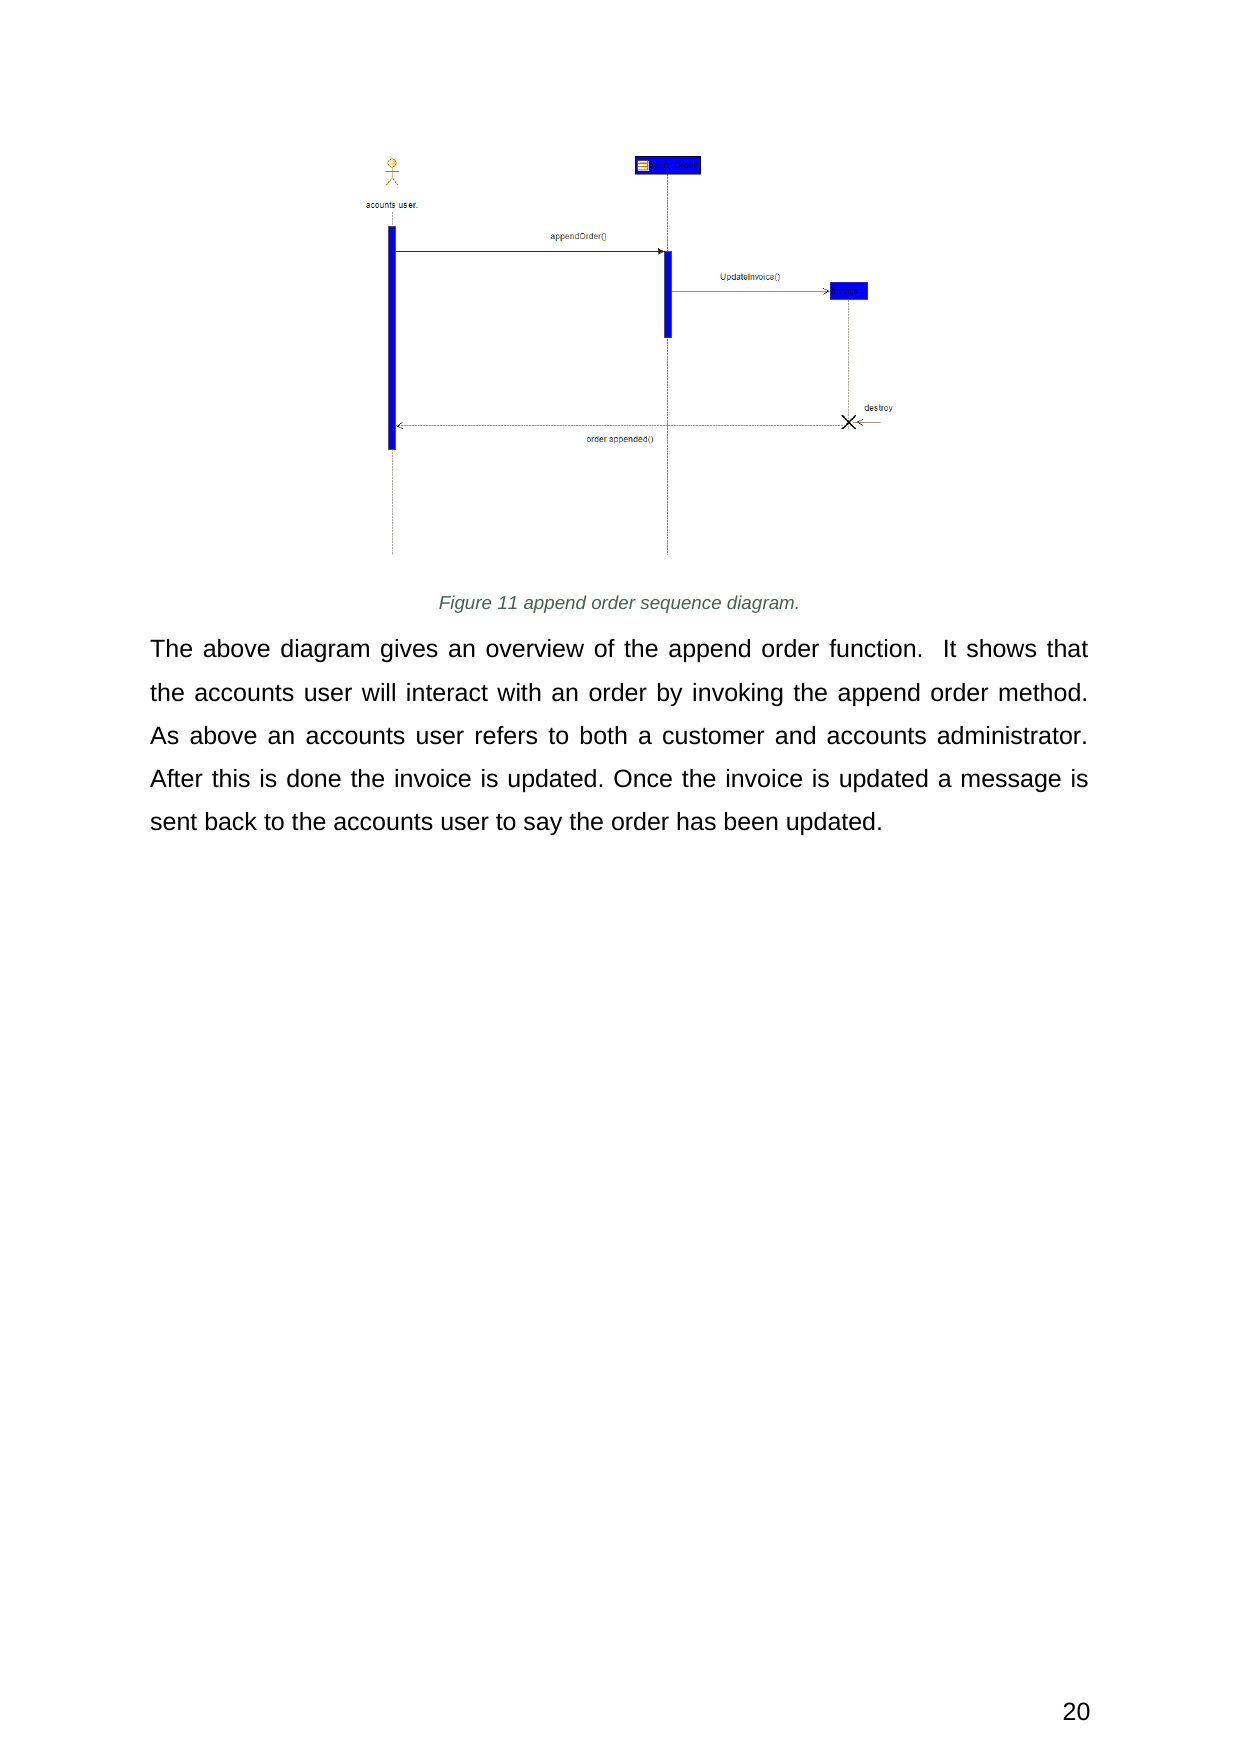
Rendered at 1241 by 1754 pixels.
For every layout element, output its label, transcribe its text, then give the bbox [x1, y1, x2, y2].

picture [335, 150, 906, 561]
text Figure 11 append order sequence diagram. [150, 592, 1090, 614]
text The above diagram gives an overview of the append order function. It shows that the accounts user will interact with an order by invoking the append order method. As above an accounts user refers to both a customer and accounts administrator. After this is done the invoice is updated. Once the invoice is updated a message is sent back to the accounts user to say the order has been updated. [150, 634, 1090, 836]
